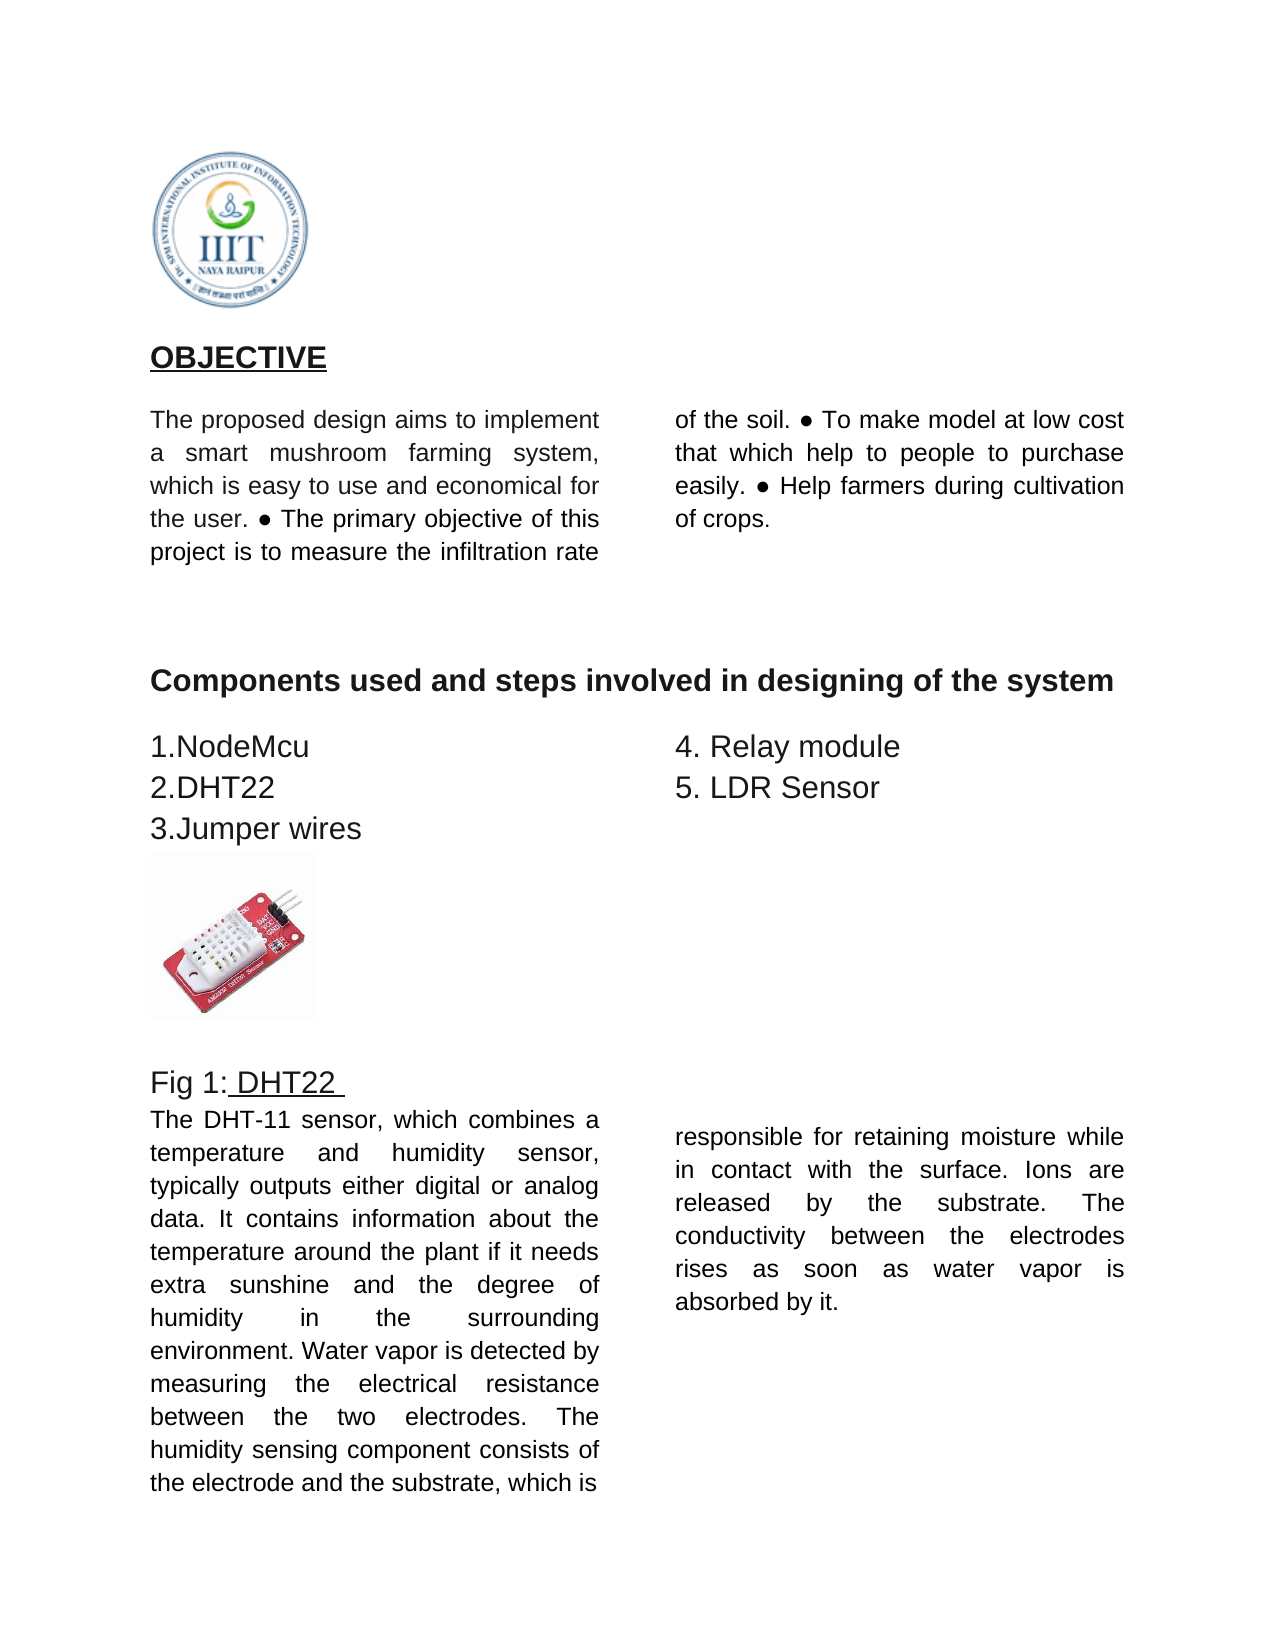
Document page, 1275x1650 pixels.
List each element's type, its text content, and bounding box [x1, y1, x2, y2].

text responsible for retaining moisture while in contact with the surface. Ions are released by the substrate. The conductivity between the electrodes rises as soon as water vapor is absorbed by it. [675, 1122, 1125, 1316]
picture [150, 851, 318, 1019]
text 1.NodeMcu [150, 728, 600, 764]
text 3.Jumper wires [150, 810, 600, 846]
picture [150, 150, 311, 311]
text The proposed design aims to implement a smart mushroom farming system, which is easy to use and economical for the user. ● The primary objective of this project is to measure the infiltration rate of the soil. ● To make model at low cost that which help to people to purchase easily. ● Help farmers during cultivation of crops. [675, 405, 1125, 533]
text 5. LDR Sensor [675, 769, 1125, 805]
text The DHT-11 sensor, which combines a temperature and humidity sensor, typically outputs either digital or analog data. It contains information about the temperature around the plant if it needs extra sunshine and the degree of humidity in the surrounding environment. Water vapor is detected by measuring the electrical resistance between the two electrodes. The humidity sensing component consists of the electrode and the substrate, which is [150, 1105, 600, 1497]
text The proposed design aims to implement a smart mushroom farming system, which is easy to use and economical for the user. ● The primary objective of this project is to measure the infiltration rate of the soil. ● To make model at low cost that which help to people to purchase easily. ● Help farmers during cultivation of crops. [150, 405, 600, 566]
text 4. Relay module [675, 728, 1125, 764]
text Fig 1: DHT22 [150, 1064, 600, 1100]
text Components used and steps involved in designing of the system [150, 662, 1125, 698]
text OBJECTIVE [150, 339, 1125, 375]
text 2.DHT22 [150, 769, 600, 805]
